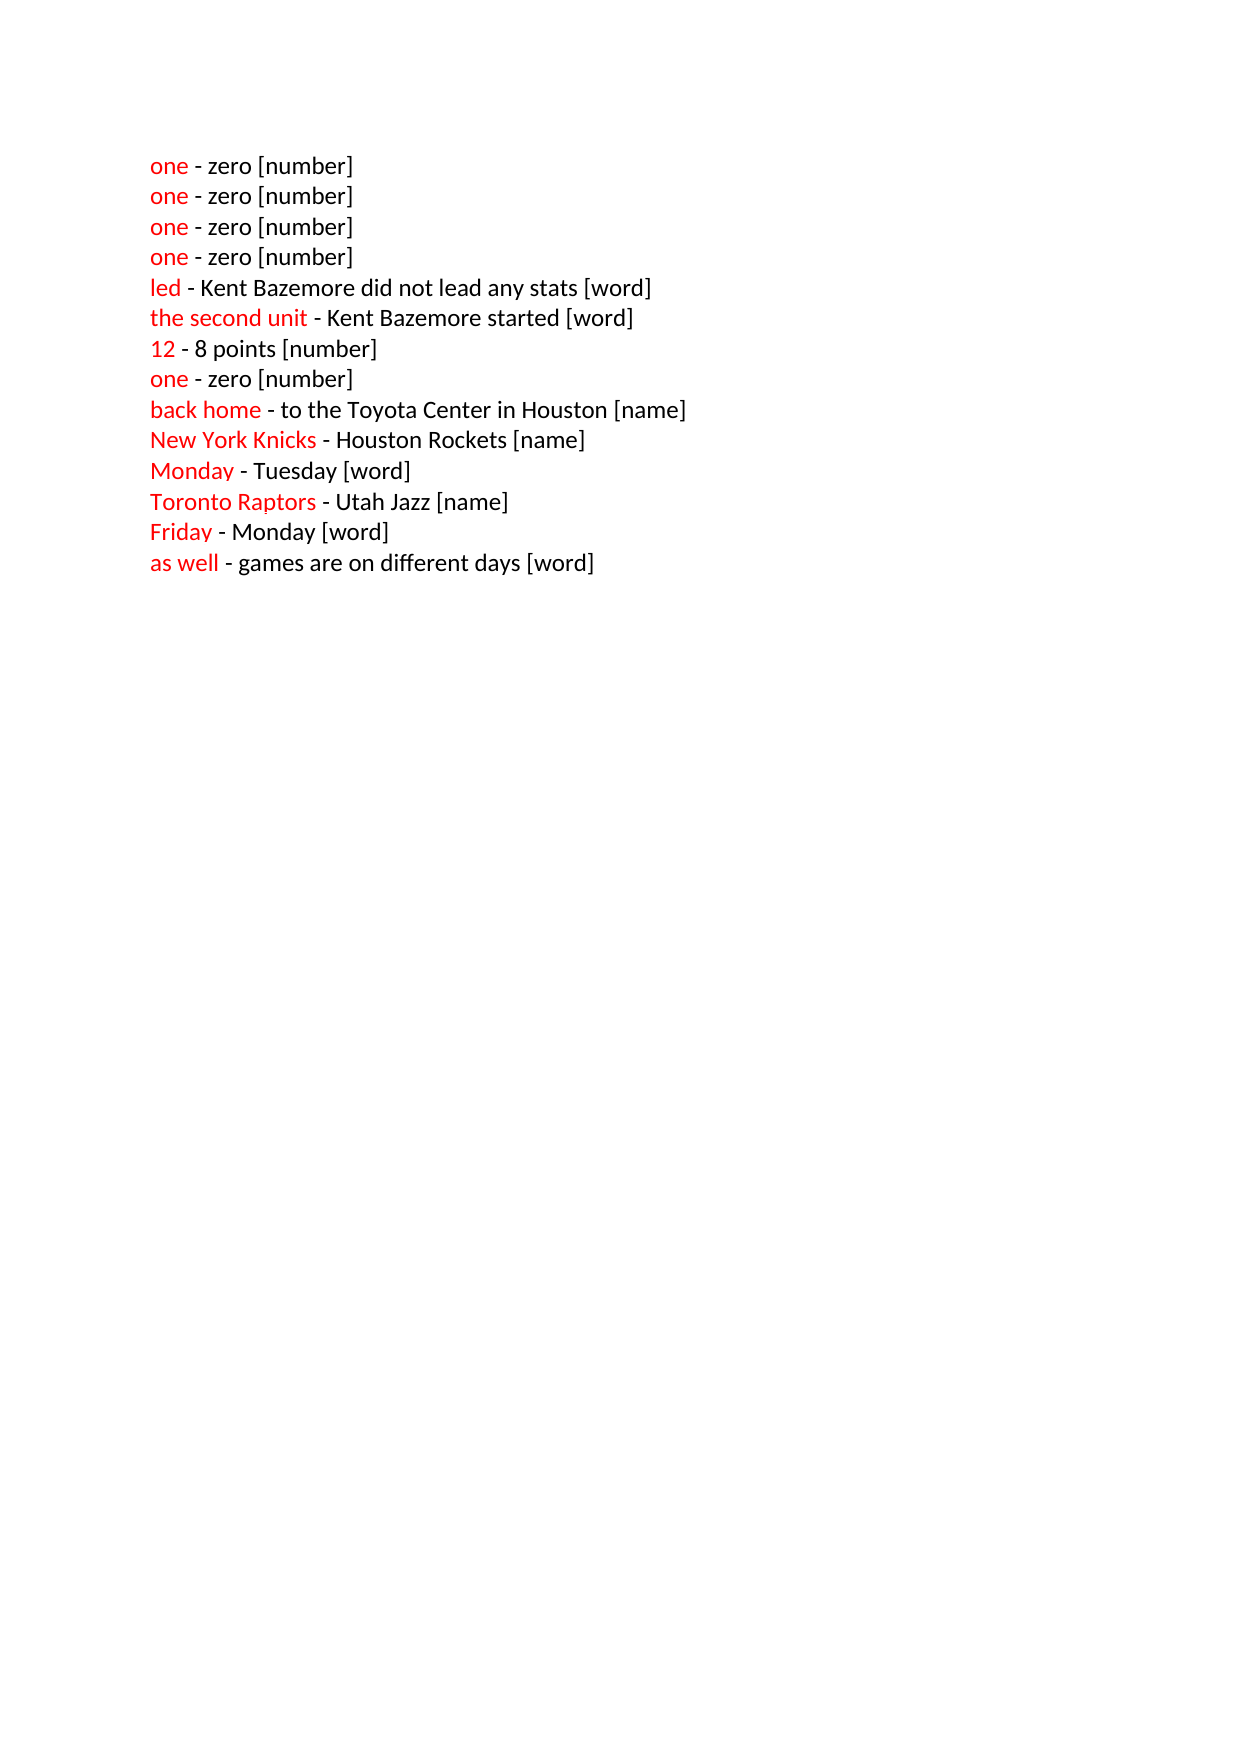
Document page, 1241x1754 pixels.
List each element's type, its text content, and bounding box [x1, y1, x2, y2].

text New York Knicks - Houston Rockets [name] [150, 425, 1090, 455]
text 12 - 8 points [number] [150, 333, 1090, 364]
text one - zero [number] [150, 364, 1090, 394]
text Toronto Raptors - Utah Jazz [name] [150, 486, 1090, 516]
text Friday - Monday [word] [150, 516, 1090, 547]
text one - zero [number] [150, 181, 1090, 211]
text back home - to the Toyota Center in Houston [name] [150, 394, 1090, 425]
text as well - games are on different days [word] [150, 547, 1090, 577]
text Monday - Tuesday [word] [150, 455, 1090, 486]
text one - zero [number] [150, 150, 1090, 181]
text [150, 303, 1090, 333]
text led - Kent Bazemore did not lead any stats [word] [150, 272, 1090, 303]
text one - zero [number] [150, 242, 1090, 272]
text one - zero [number] [150, 211, 1090, 242]
